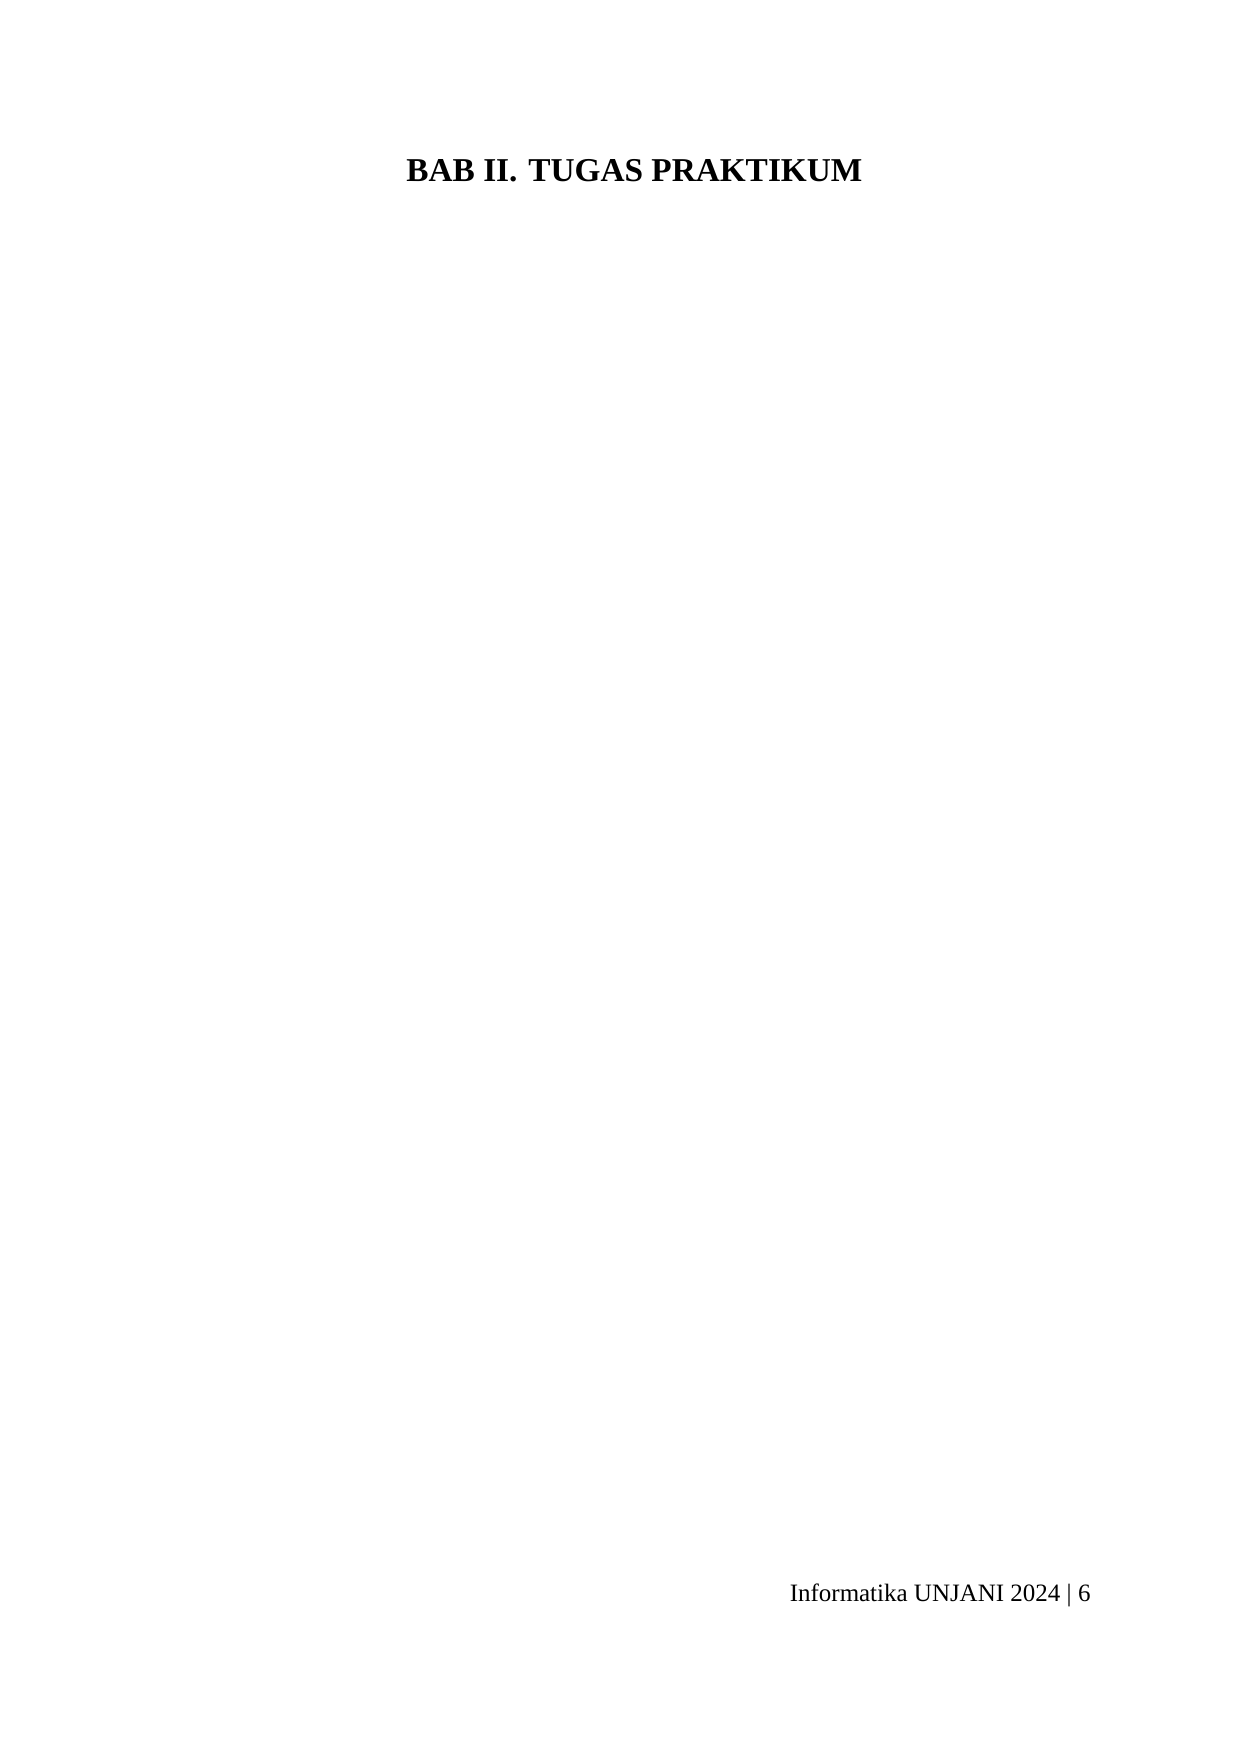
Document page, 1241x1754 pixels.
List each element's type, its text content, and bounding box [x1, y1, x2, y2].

subtitle TUGAS PRAKTIKUM [178, 150, 1090, 188]
